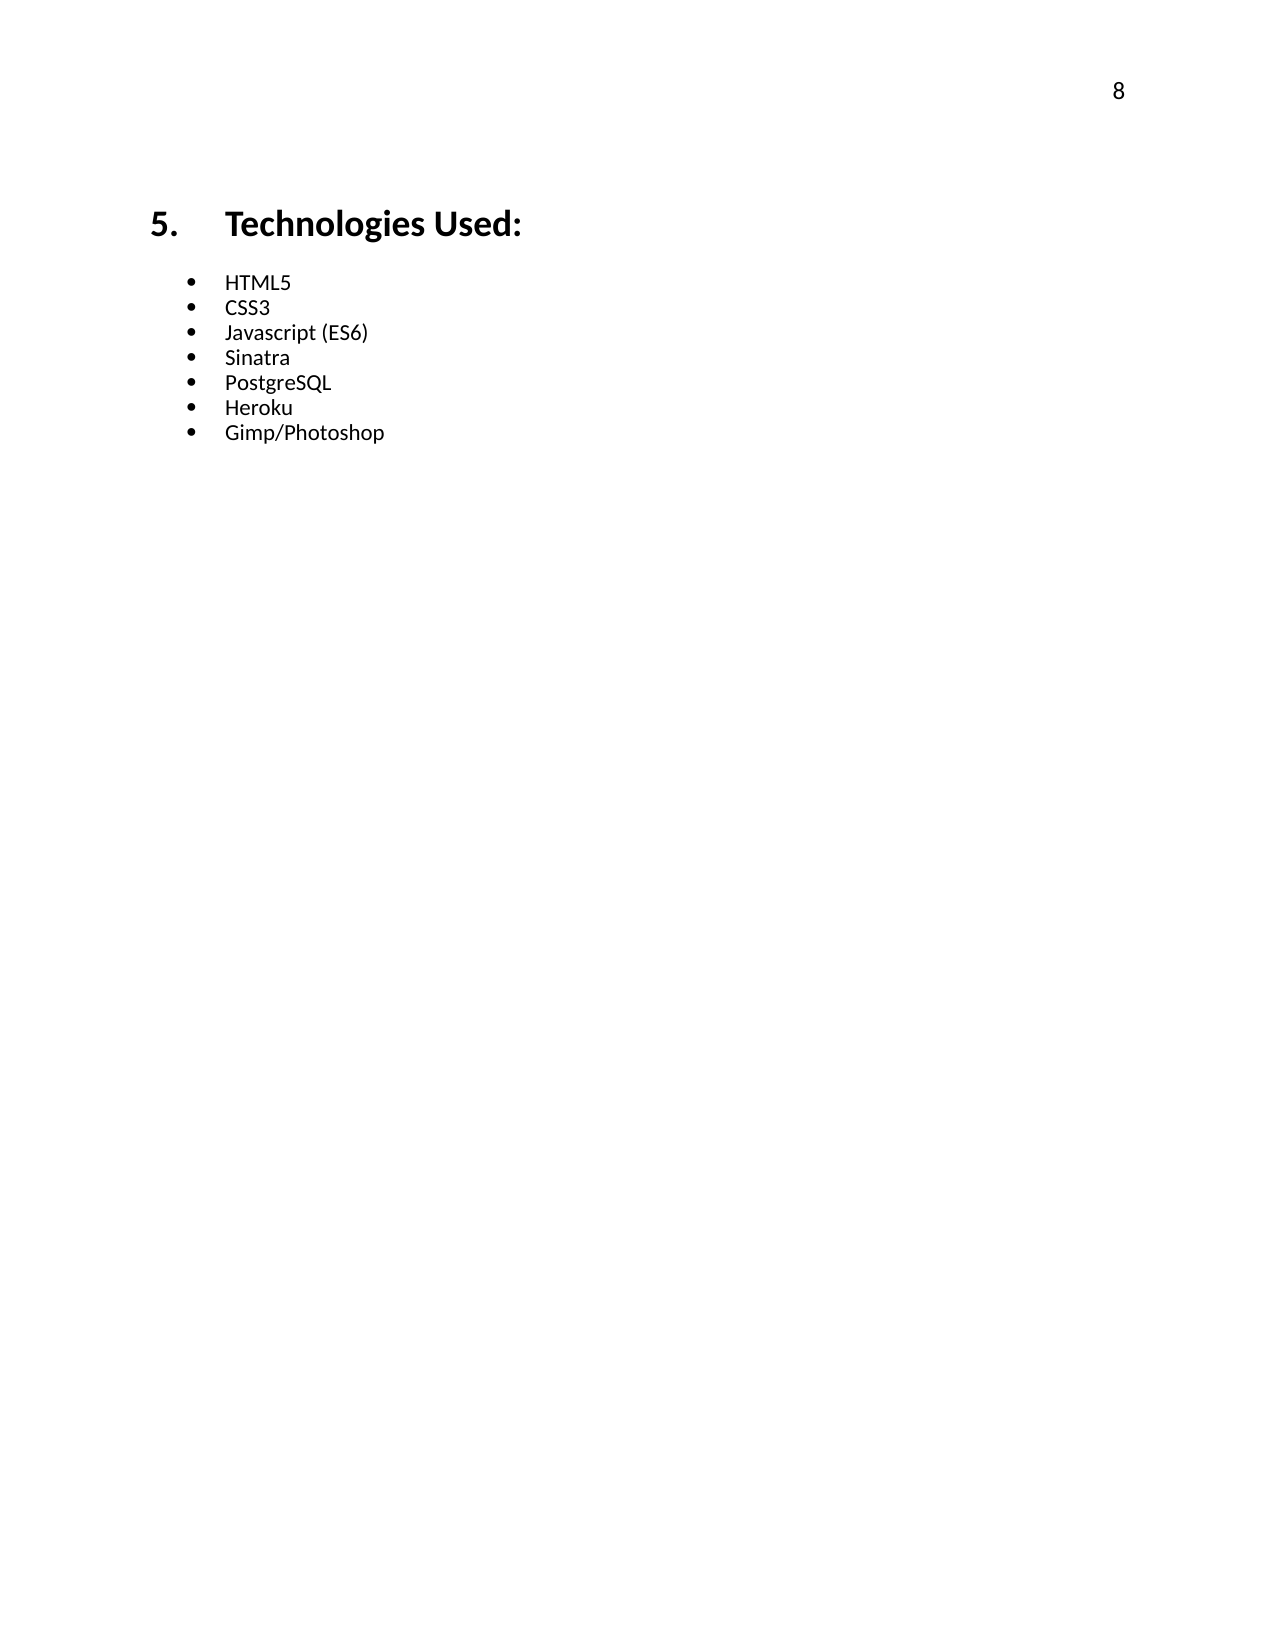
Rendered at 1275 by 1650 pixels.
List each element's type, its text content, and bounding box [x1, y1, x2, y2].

list Gimp/Photoshop [187, 421, 1125, 446]
subtitle 5. Technologies Used: [150, 200, 1125, 246]
list PostgreSQL [187, 371, 1125, 396]
list Heroku [187, 396, 1125, 421]
list CSS3 [187, 296, 1125, 321]
list Sinatra [187, 346, 1125, 371]
list HTML5 [187, 271, 1125, 296]
list Javascript (ES6) [187, 321, 1125, 346]
